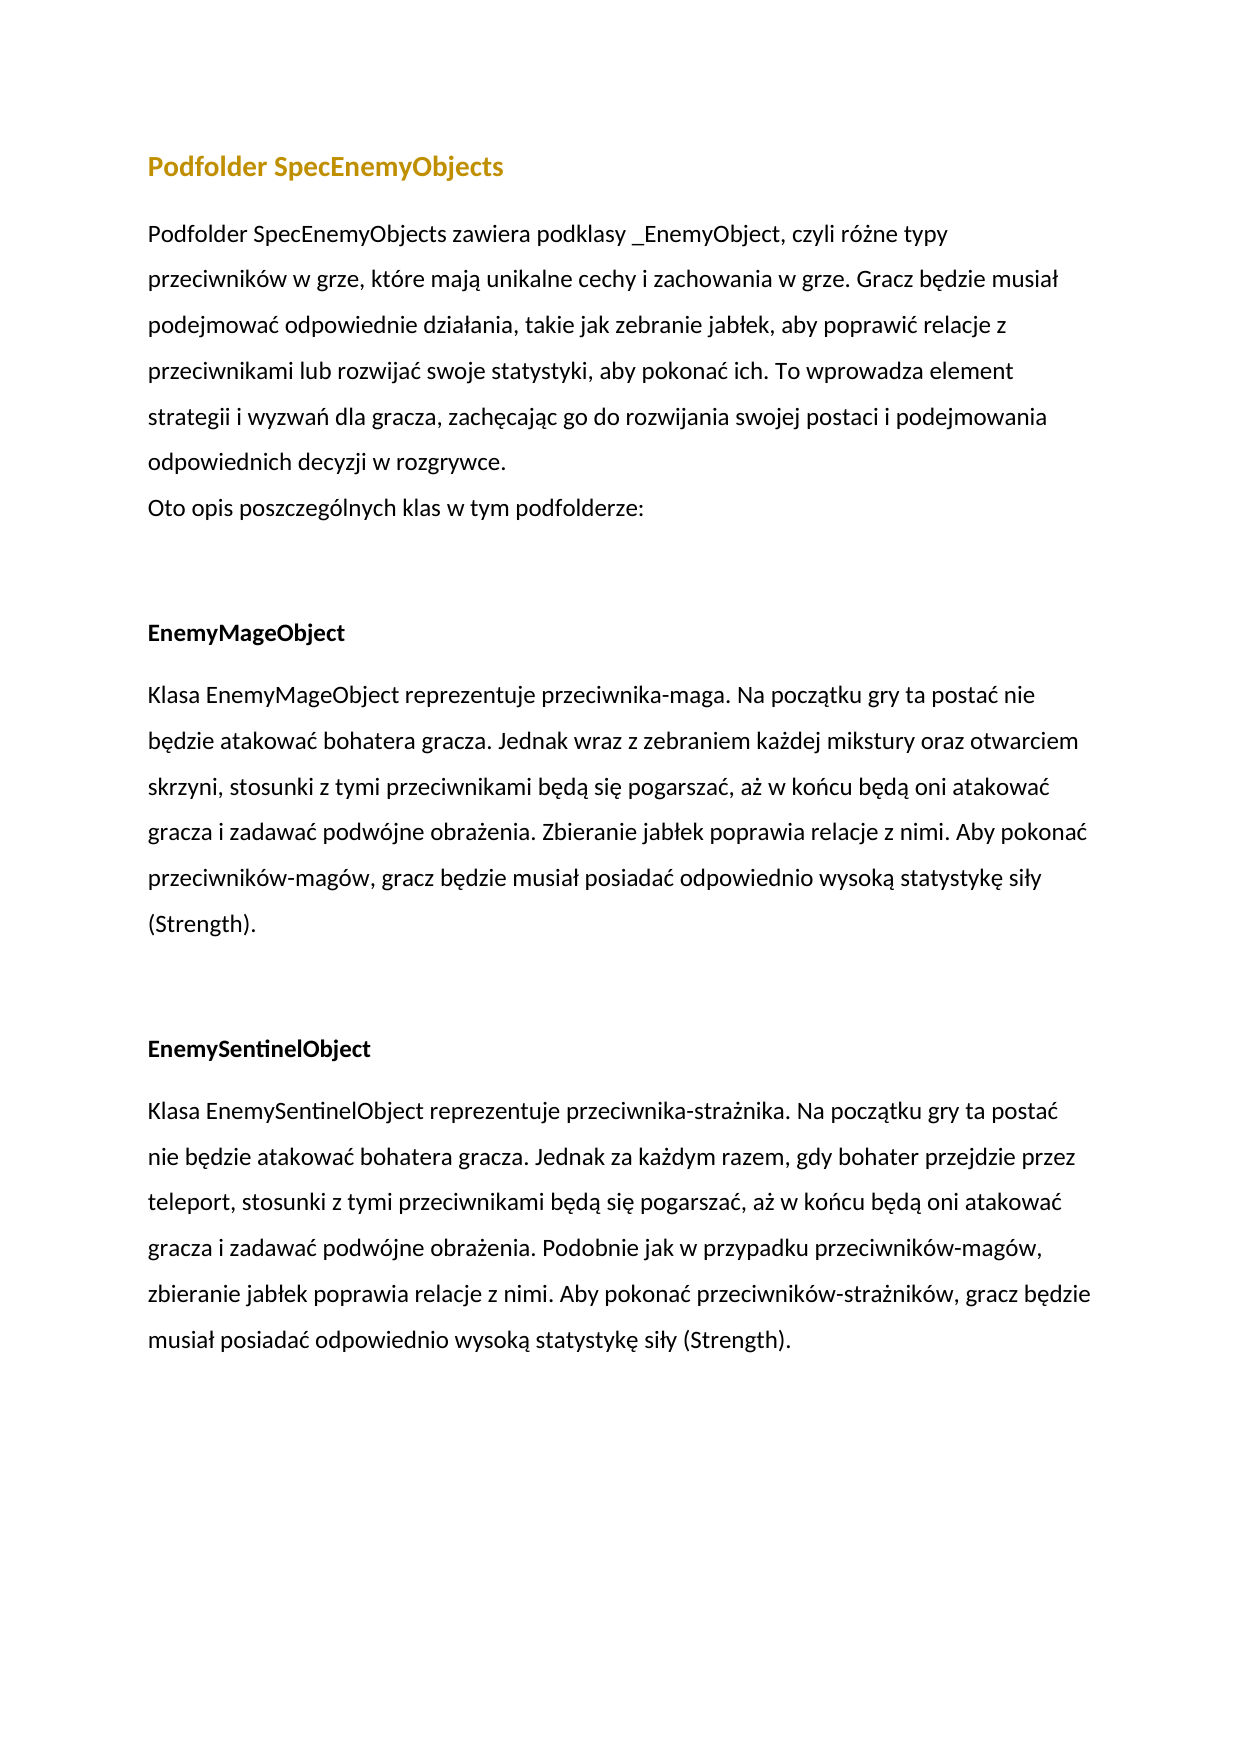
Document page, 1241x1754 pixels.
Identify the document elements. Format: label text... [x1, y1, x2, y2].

text EnemyMageObject [148, 617, 1093, 647]
text Podfolder SpecEnemyObjects zawiera podklasy _EnemyObject, czyli różne typy przeciwników w grze, które mają unikalne cechy i zachowania w grze. Gracz będzie musiał podejmować odpowiednie działania, takie jak zebranie jabłek, aby poprawić relacje z przeciwnikami lub rozwijać swoje statystyki, aby pokonać ich. To wprowadza element strategii i wyzwań dla gracza, zachęcając go do rozwijania swojej postaci i podejmowania odpowiednich decyzji w rozgrywce. Oto opis poszczególnych klas w tym podfolderze: [148, 218, 1093, 523]
text EnemySentinelObject [148, 1033, 1093, 1063]
text Podfolder SpecEnemyObjects [148, 148, 1093, 183]
text Klasa EnemySentinelObject reprezentuje przeciwnika-strażnika. Na początku gry ta postać nie będzie atakować bohatera gracza. Jednak za każdym razem, gdy bohater przejdzie przez teleport, stosunki z tymi przeciwnikami będą się pogarszać, aż w końcu będą oni atakować gracza i zadawać podwójne obrażenia. Podobnie jak w przypadku przeciwników-magów, zbieranie jabłek poprawia relacje z nimi. Aby pokonać przeciwników-strażników, gracz będzie musiał posiadać odpowiednio wysoką statystykę siły (Strength). [148, 1095, 1093, 1354]
text Klasa EnemyMageObject reprezentuje przeciwnika-maga. Na początku gry ta postać nie będzie atakować bohatera gracza. Jednak wraz z zebraniem każdej mikstury oraz otwarciem skrzyni, stosunki z tymi przeciwnikami będą się pogarszać, aż w końcu będą oni atakować gracza i zadawać podwójne obrażenia. Zbieranie jabłek poprawia relacje z nimi. Aby pokonać przeciwników-magów, gracz będzie musiał posiadać odpowiednio wysoką statystykę siły (Strength). [148, 679, 1093, 938]
